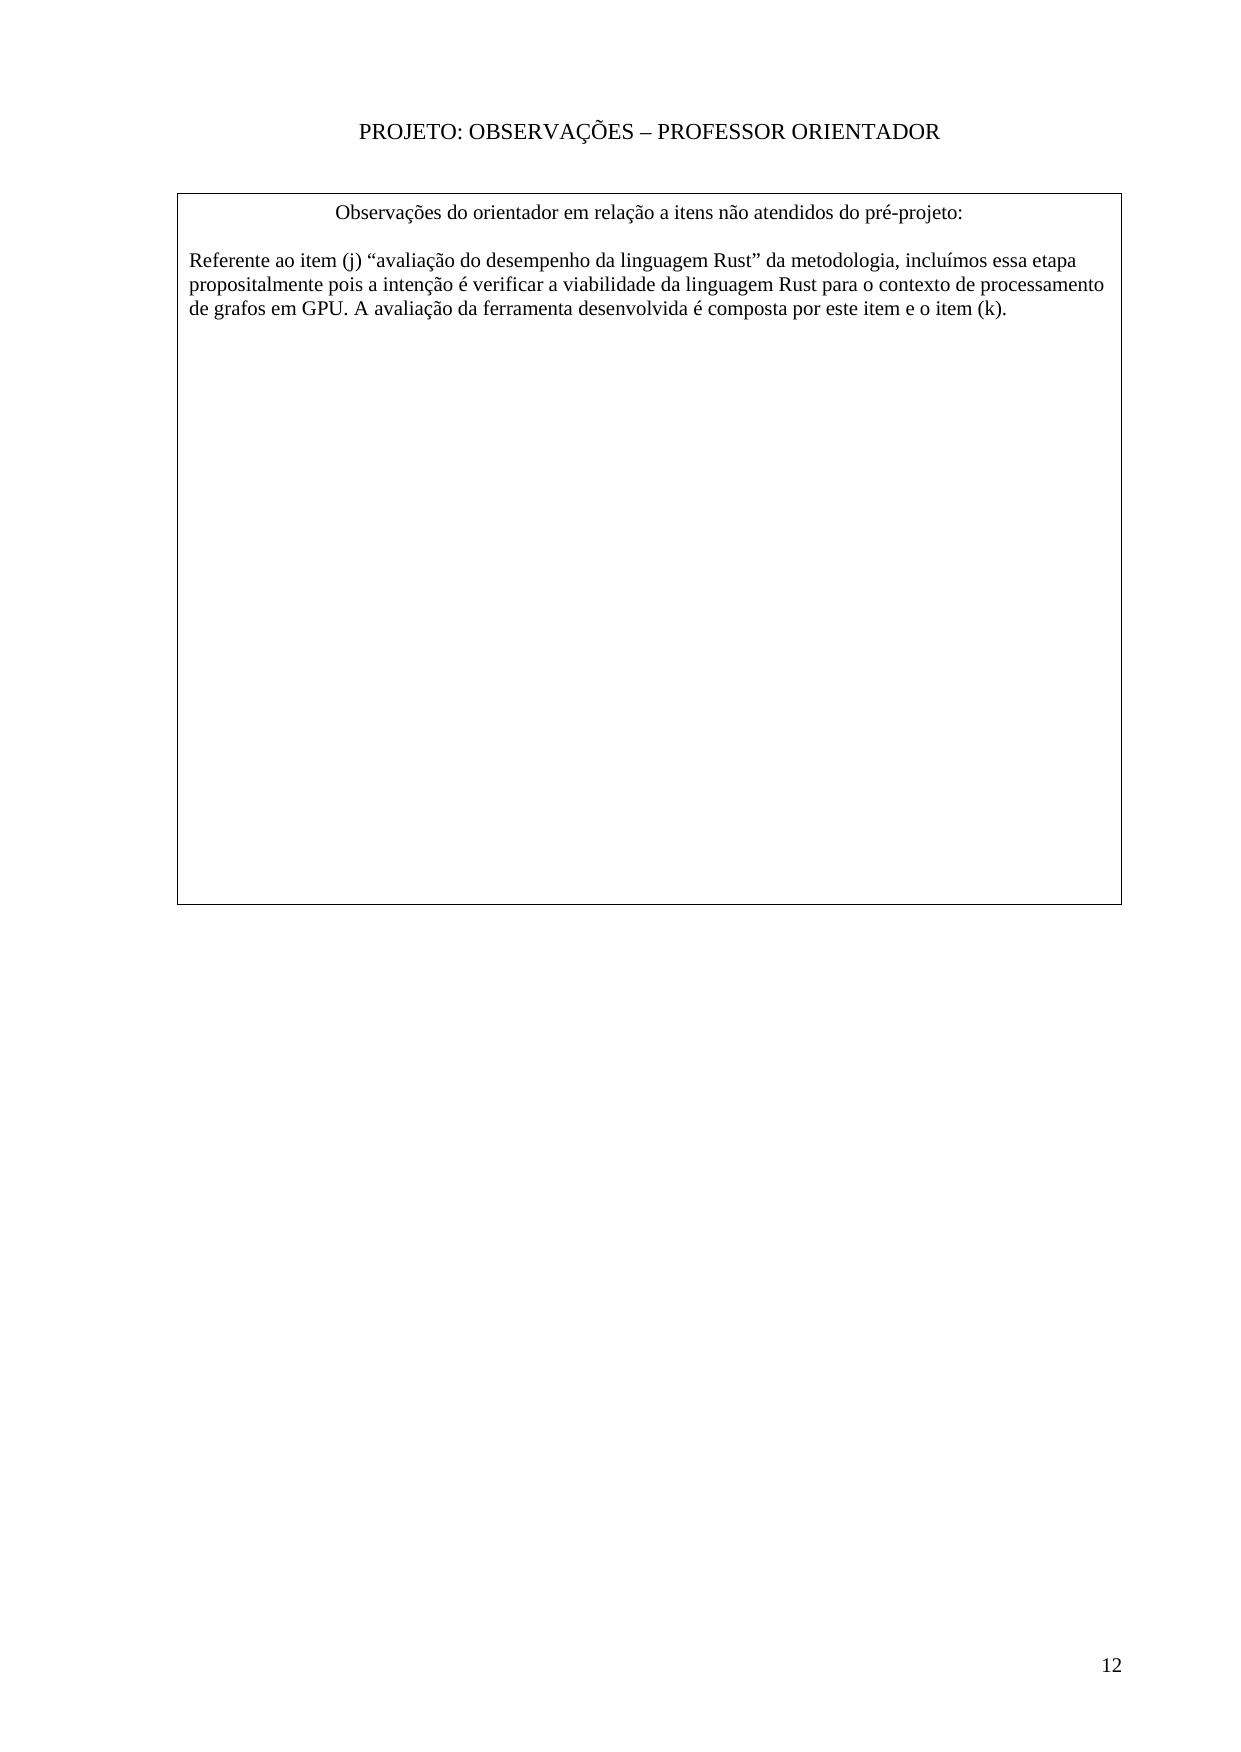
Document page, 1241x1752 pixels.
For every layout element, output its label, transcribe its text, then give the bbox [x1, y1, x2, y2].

text PROJETO: OBSERVAÇÕES – PROFESSOR ORIENTADOR [177, 118, 1122, 144]
table_header Observações do orientador em relação a itens não atendidos do pré-projeto: Referente ao item (j) “avaliação do desempenho da linguagem Rust” da metodologia, incluímos essa etapa propositalmente pois a intenção é verificar a viabilidade da linguagem Rust para o contexto de processamento de grafos em GPU. A avaliação da ferramenta desenvolvida é composta por este item e o item (k). [178, 194, 1121, 904]
